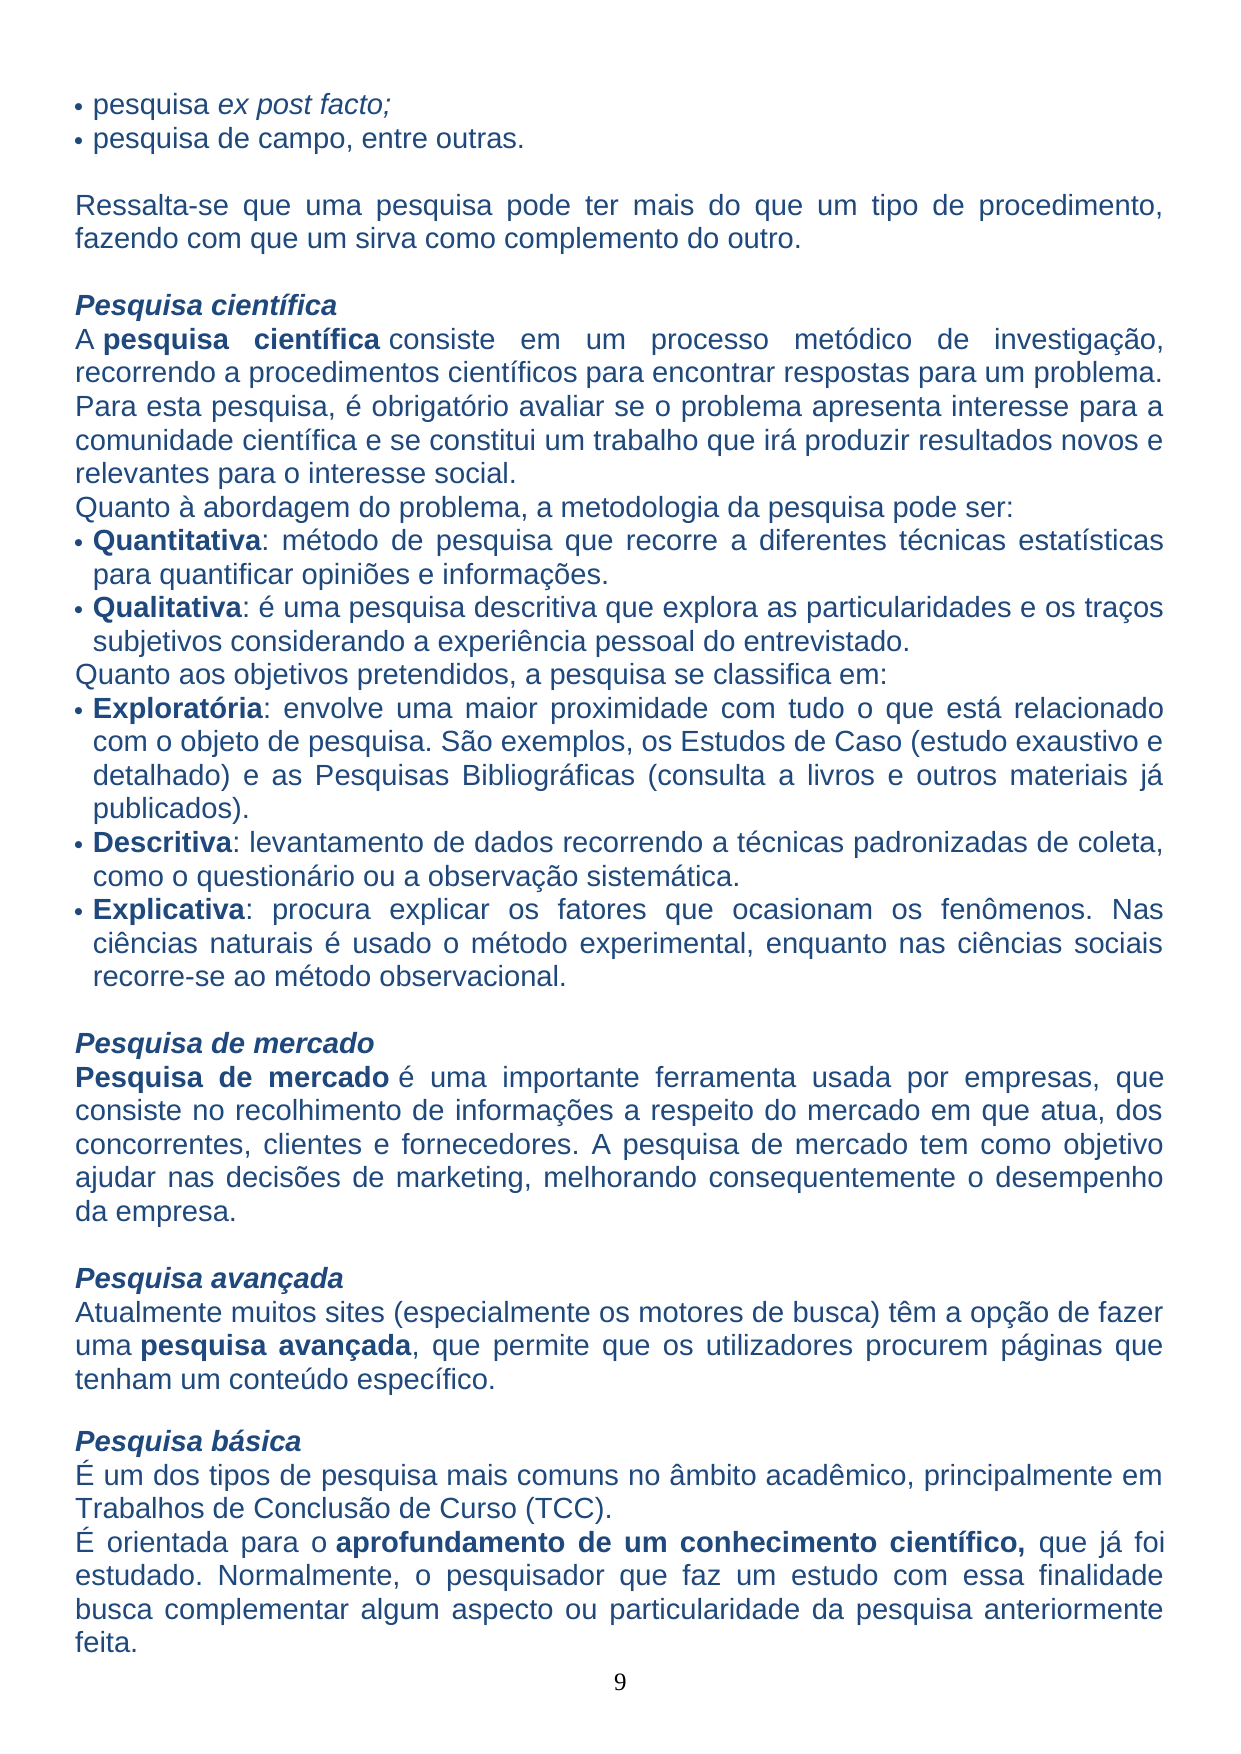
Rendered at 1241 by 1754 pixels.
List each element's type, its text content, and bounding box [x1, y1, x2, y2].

subtitle Pesquisa científica [75, 288, 1165, 322]
text É um dos tipos de pesquisa mais comuns no âmbito acadêmico, principalmente em Trabalhos de Conclusão de Curso (TCC). [75, 1457, 1165, 1524]
subtitle Pesquisa básica [75, 1424, 1165, 1457]
list Qualitativa: é uma pesquisa descritiva que explora as particularidades e os traços subjetivos considerando a experiência pessoal do entrevistado. [75, 590, 1165, 657]
list Exploratória: envolve uma maior proximidade com tudo o que está relacionado com o objeto de pesquisa. São exemplos, os Estudos de Caso (estudo exaustivo e detalhado) e as Pesquisas Bibliográficas (consulta a livros e outros materiais já publicados). [75, 691, 1165, 825]
subtitle Pesquisa avançada [75, 1261, 1165, 1294]
list Descritiva: levantamento de dados recorrendo a técnicas padronizadas de coleta, como o questionário ou a observação sistemática. [75, 825, 1165, 892]
list Explicativa: procura explicar os fatores que ocasionam os fenômenos. Nas ciências naturais é usado o método experimental, enquanto nas ciências sociais recorre-se ao método observacional. [75, 892, 1165, 993]
text Ressalta-se que uma pesquisa pode ter mais do que um tipo de procedimento, fazendo com que um sirva como complemento do outro. [75, 188, 1165, 255]
text Atualmente muitos sites (especialmente os motores de busca) têm a opção de fazer uma pesquisa avançada, que permite que os utilizadores procurem páginas que tenham um conteúdo específico. [75, 1294, 1165, 1395]
subtitle Pesquisa de mercado [75, 1026, 1165, 1060]
text Quanto à abordagem do problema, a metodologia da pesquisa pode ser: [75, 489, 1165, 523]
text É orientada para o aprofundamento de um conhecimento científico, que já foi estudado. Normalmente, o pesquisador que faz um estudo com essa finalidade busca complementar algum aspecto ou particularidade da pesquisa anteriormente feita. [75, 1524, 1165, 1659]
text Quanto aos objetivos pretendidos, a pesquisa se classifica em: [75, 657, 1165, 691]
text A pesquisa científica consiste em um processo metódico de investigação, recorrendo a procedimentos científicos para encontrar respostas para um problema. Para esta pesquisa, é obrigatório avaliar se o problema apresenta interesse para a comunidade científica e se constitui um trabalho que irá produzir resultados novos e relevantes para o interesse social. [75, 322, 1165, 489]
list pesquisa de campo, entre outras. [75, 121, 1165, 154]
list pesquisa ex post facto; [75, 87, 1165, 121]
text Pesquisa de mercado é uma importante ferramenta usada por empresas, que consiste no recolhimento de informações a respeito do mercado em que atua, dos concorrentes, clientes e fornecedores. A pesquisa de mercado tem como objetivo ajudar nas decisões de marketing, melhorando consequentemente o desempenho da empresa. [75, 1060, 1165, 1227]
list Quantitativa: método de pesquisa que recorre a diferentes técnicas estatísticas para quantificar opiniões e informações. [75, 523, 1165, 590]
